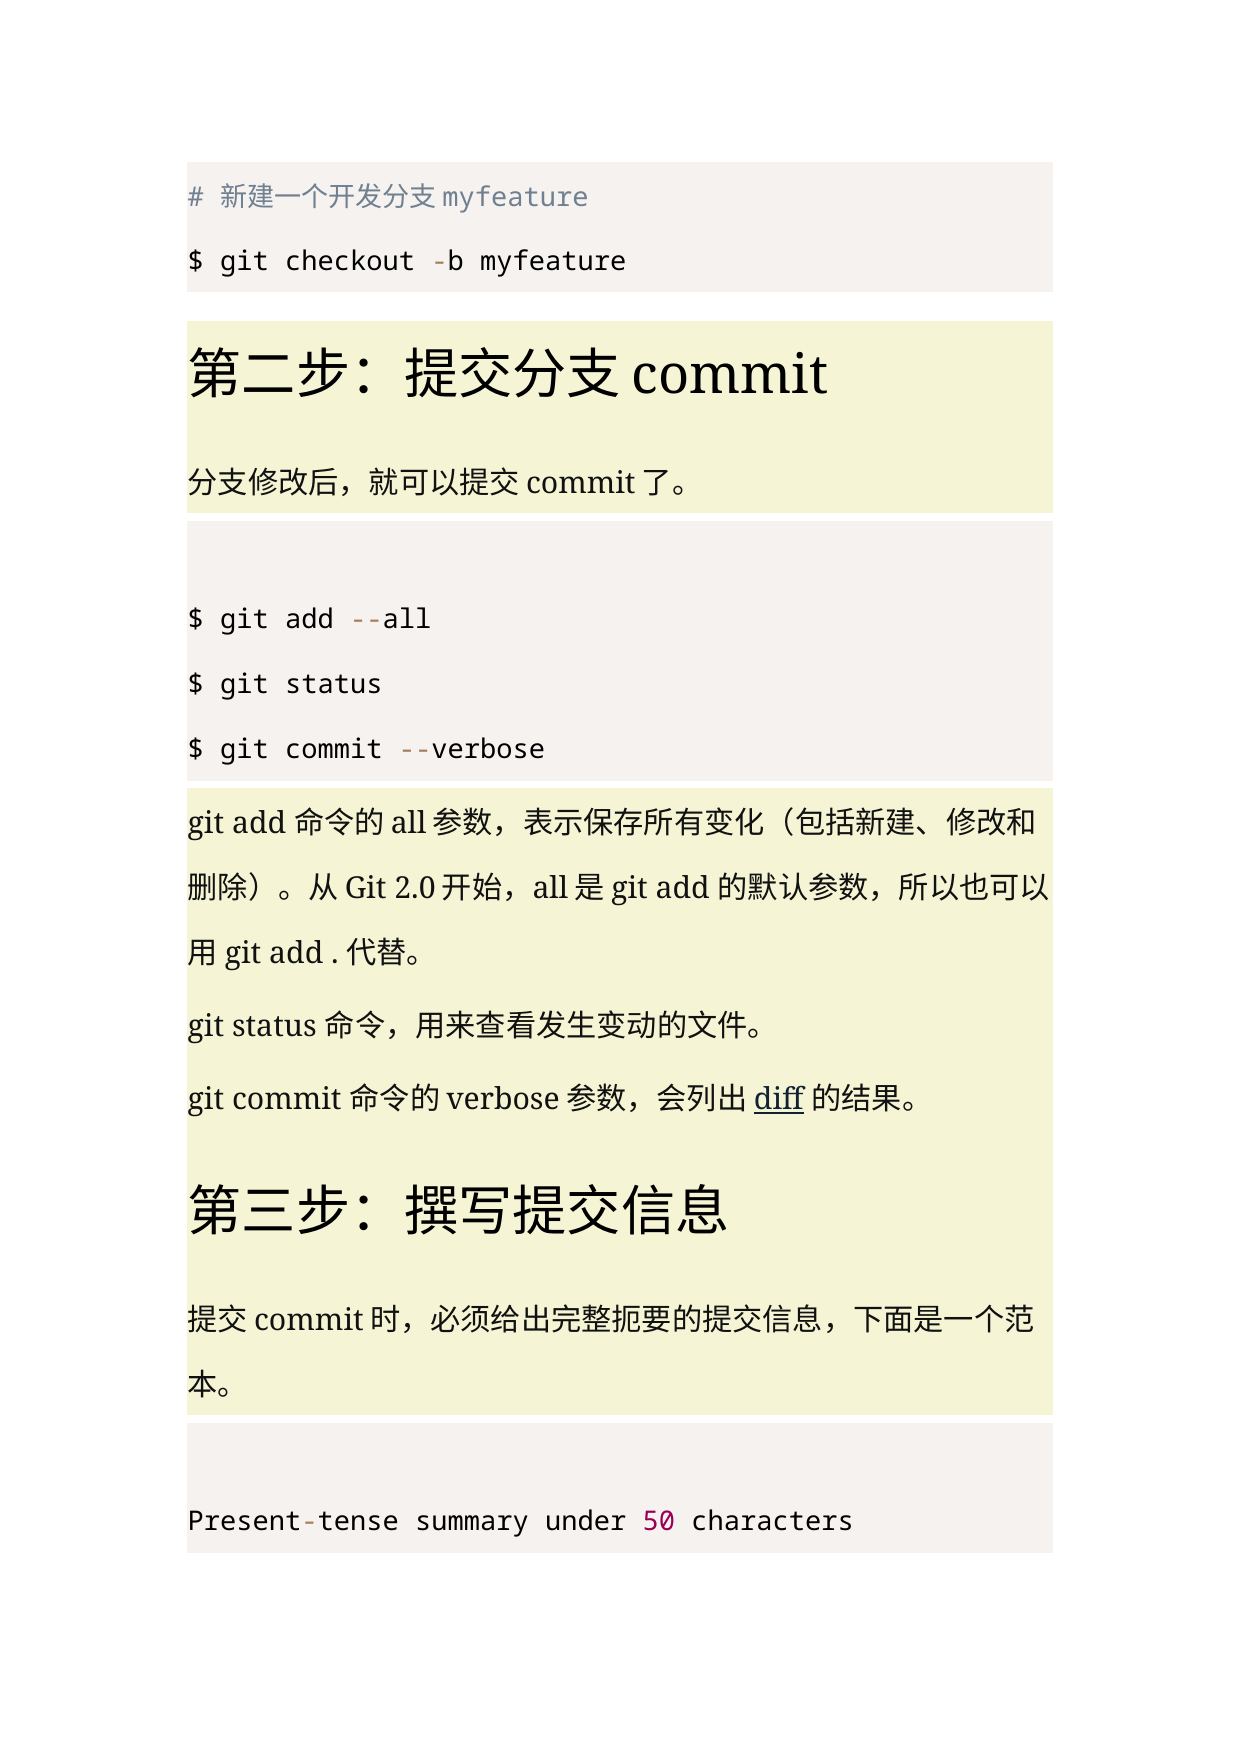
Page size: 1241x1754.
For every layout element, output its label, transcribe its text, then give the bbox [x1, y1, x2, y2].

text Present-tense summary under 50 characters [187, 1488, 1053, 1553]
text git add 命令的all参数，表示保存所有变化（包括新建、修改和删除）。从Git 2.0开始，all是 git add 的默认参数，所以也可以用 git add . 代替。 [187, 788, 1053, 983]
text $ git status [187, 651, 1053, 716]
text 分支修改后，就可以提交commit了。 [187, 448, 1053, 513]
text $ git commit --verbose [187, 716, 1053, 781]
text 第二步：提交分支commit [187, 321, 1053, 419]
text git commit 命令的verbose参数，会列出 diff 的结果。 [187, 1064, 1053, 1129]
text # 新建一个开发分支myfeature [187, 162, 1053, 227]
text $ git add --all [187, 586, 1053, 651]
text 提交commit时，必须给出完整扼要的提交信息，下面是一个范本。 [187, 1285, 1053, 1415]
text git status 命令，用来查看发生变动的文件。 [187, 991, 1053, 1056]
text 第三步：撰写提交信息 [187, 1158, 1053, 1256]
text $ git checkout -b myfeature [187, 227, 1053, 292]
